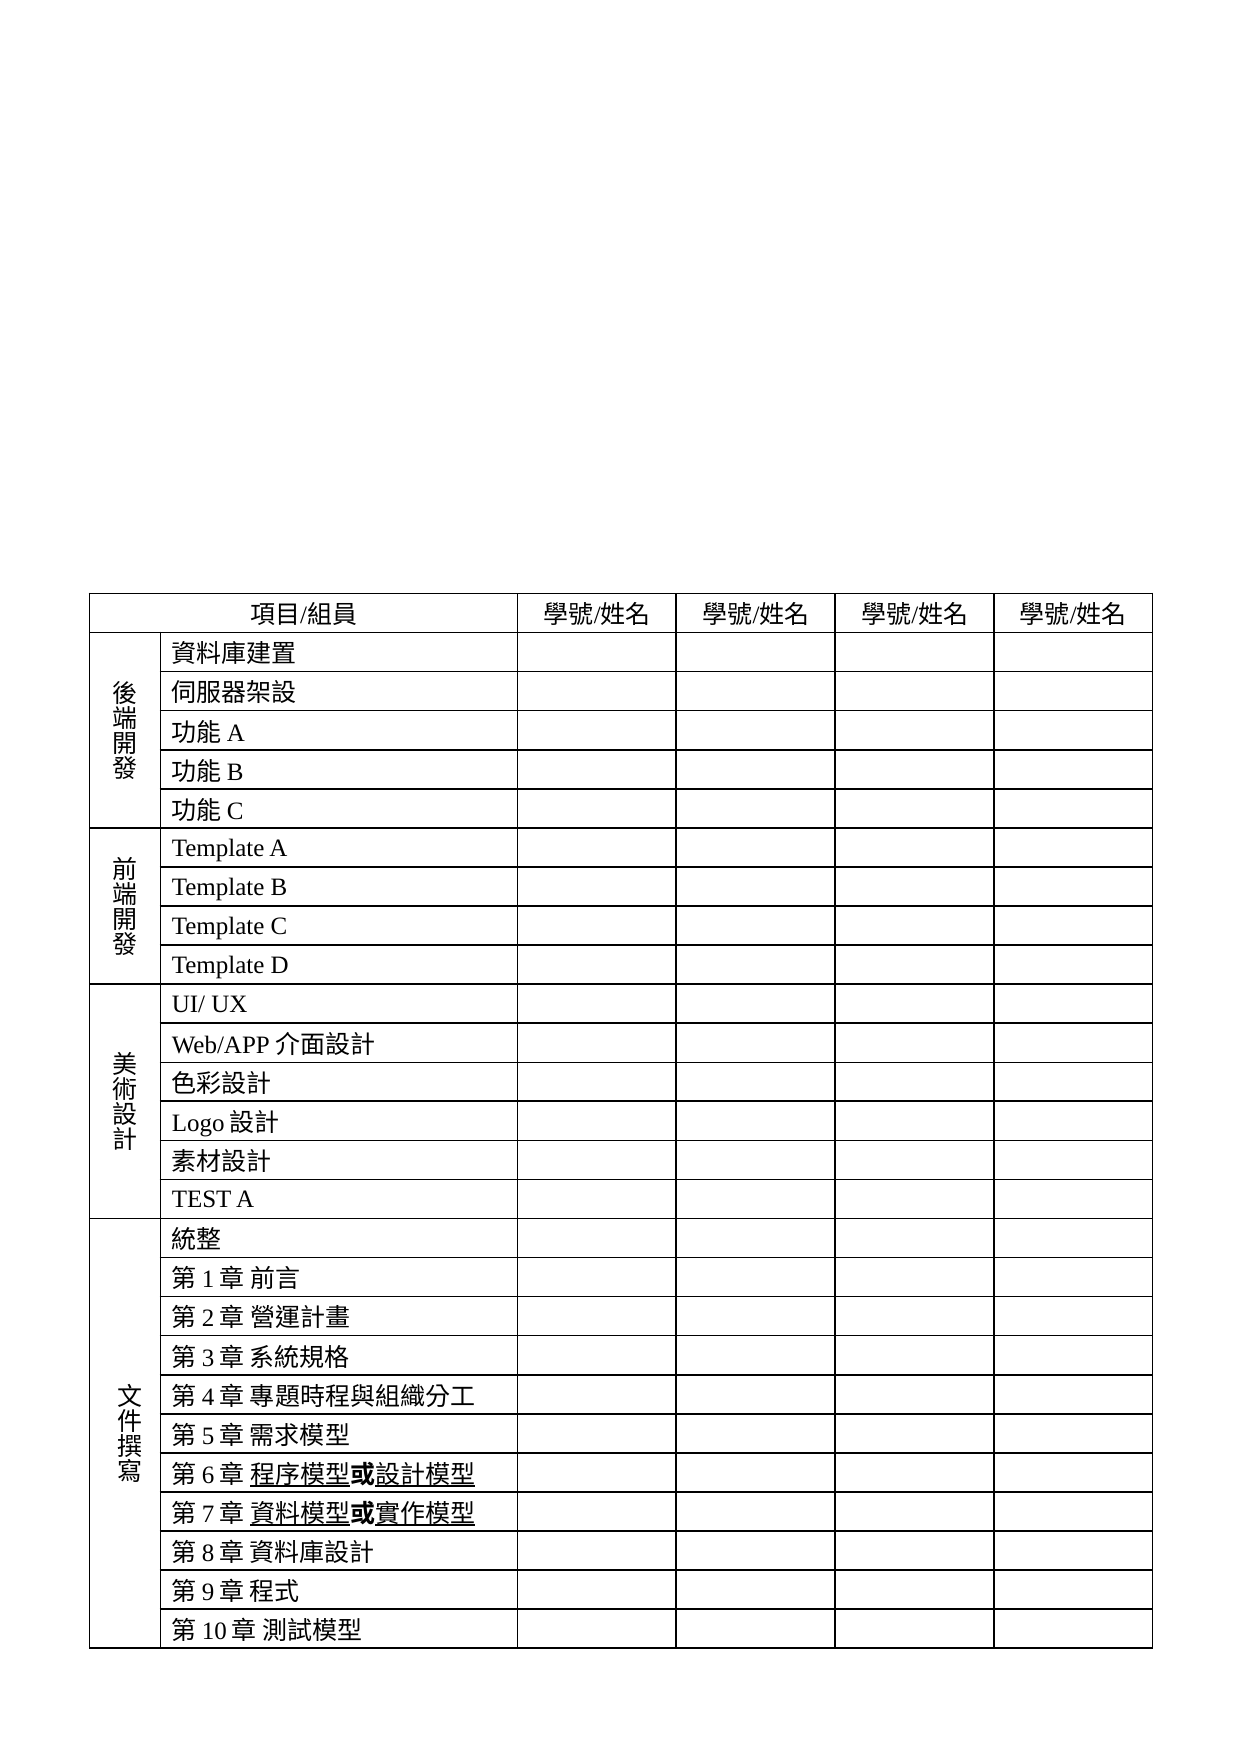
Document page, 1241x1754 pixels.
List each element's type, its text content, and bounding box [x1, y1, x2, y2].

table_cell 統整 [161, 1219, 517, 1257]
table_cell [995, 633, 1152, 671]
table_cell [677, 1532, 834, 1569]
table_cell [995, 829, 1152, 866]
table_cell 第5章 需求模型 [161, 1415, 517, 1452]
table_cell [995, 1063, 1152, 1100]
table_cell [518, 1297, 675, 1335]
table_cell 第8章 資料庫設計 [161, 1532, 517, 1569]
table_cell 第3章 系統規格 [161, 1336, 517, 1374]
table_cell Template B [161, 868, 517, 905]
table_cell [995, 751, 1152, 788]
table_cell [836, 1063, 993, 1100]
table_cell [836, 829, 993, 866]
table_cell [677, 1141, 834, 1178]
table_cell [677, 751, 834, 788]
table_header 學號/姓名 [518, 594, 675, 632]
table_cell [836, 1610, 993, 1647]
table_cell [518, 672, 675, 710]
table_cell [518, 1063, 675, 1100]
table_cell [677, 1024, 834, 1061]
table_cell [677, 1180, 834, 1218]
table_cell [518, 1571, 675, 1608]
table_cell [836, 633, 993, 671]
table_cell 伺服器架設 [161, 672, 517, 710]
table_cell [995, 1415, 1152, 1452]
table_cell [836, 1141, 993, 1178]
table_cell [677, 868, 834, 905]
table_cell [995, 1024, 1152, 1061]
table_cell [995, 1102, 1152, 1139]
table_cell 第2章 營運計畫 [161, 1297, 517, 1335]
table_cell [836, 1454, 993, 1491]
table_cell [995, 1180, 1152, 1218]
table_cell [995, 1336, 1152, 1374]
table_cell 第1章 前言 [161, 1258, 517, 1296]
table_cell Web/APP介面設計 [161, 1024, 517, 1061]
table_cell [995, 1219, 1152, 1257]
table_cell [836, 1180, 993, 1218]
table_cell 素材設計 [161, 1141, 517, 1178]
table_cell 功能B [161, 751, 517, 788]
table_cell [518, 1336, 675, 1374]
table_cell [836, 1219, 993, 1257]
table_cell [518, 1454, 675, 1491]
table_cell [677, 711, 834, 749]
table_cell [836, 1571, 993, 1608]
table_cell 色彩設計 [161, 1063, 517, 1100]
table_cell 功能A [161, 711, 517, 749]
table_cell 功能C [161, 790, 517, 827]
table_cell [677, 790, 834, 827]
table_cell [836, 1258, 993, 1296]
table_cell 後端開發 [90, 633, 160, 827]
table_cell [677, 1376, 834, 1413]
table_cell 第9章 程式 [161, 1571, 517, 1608]
table_cell [518, 946, 675, 983]
table_cell 資料庫建置 [161, 633, 517, 671]
table_cell [995, 868, 1152, 905]
table_cell [836, 1415, 993, 1452]
table_cell [677, 907, 834, 944]
table_cell 第6章 程序模型或設計模型 [161, 1454, 517, 1491]
table_cell [518, 1376, 675, 1413]
table_cell [677, 1336, 834, 1374]
table_cell [836, 672, 993, 710]
table_cell [677, 1063, 834, 1100]
table_cell [995, 1141, 1152, 1178]
table_cell [836, 711, 993, 749]
table_cell Template C [161, 907, 517, 944]
table_cell [677, 1571, 834, 1608]
table_cell [995, 790, 1152, 827]
table_cell [518, 1024, 675, 1061]
table_cell Template A [161, 829, 517, 866]
table_cell [836, 751, 993, 788]
table_cell [836, 907, 993, 944]
table_cell [677, 1610, 834, 1647]
table_cell 第4章 專題時程與組織分工 [161, 1376, 517, 1413]
table_cell [518, 711, 675, 749]
table_cell [836, 1024, 993, 1061]
table_cell [677, 1219, 834, 1257]
table_cell [677, 985, 834, 1022]
table_header 學號/姓名 [677, 594, 834, 632]
table_cell [995, 1571, 1152, 1608]
table_cell Template D [161, 946, 517, 983]
table_cell 文件撰寫 [90, 1219, 160, 1647]
table_cell [995, 1376, 1152, 1413]
table_cell [518, 1532, 675, 1569]
table_cell [518, 985, 675, 1022]
table_header 學號/姓名 [836, 594, 993, 632]
table_cell [518, 1180, 675, 1218]
table_cell [995, 946, 1152, 983]
table_cell [518, 1102, 675, 1139]
table_cell [677, 1102, 834, 1139]
table_cell [836, 946, 993, 983]
table_cell [677, 633, 834, 671]
table_cell [677, 1415, 834, 1452]
table_header 學號/姓名 [995, 594, 1152, 632]
table_cell [995, 711, 1152, 749]
table_cell [995, 985, 1152, 1022]
table_cell [836, 1297, 993, 1335]
table_cell [677, 1258, 834, 1296]
table_cell [995, 907, 1152, 944]
table_cell 第10章 測試模型 [161, 1610, 517, 1647]
table_cell [995, 1610, 1152, 1647]
table_cell 第7章 資料模型或實作模型 [161, 1493, 517, 1530]
table_cell Logo設計 [161, 1102, 517, 1139]
table_cell [836, 1493, 993, 1530]
table_header 項目/組員 [90, 594, 517, 632]
table_cell 美術設計 [90, 985, 160, 1218]
table_cell [518, 751, 675, 788]
table_cell [836, 868, 993, 905]
table_cell [518, 829, 675, 866]
table_cell [836, 1376, 993, 1413]
table_cell [995, 1297, 1152, 1335]
table_cell [677, 1454, 834, 1491]
table_cell [677, 946, 834, 983]
table_cell [677, 1297, 834, 1335]
table_cell [836, 1532, 993, 1569]
table_cell [836, 985, 993, 1022]
table_cell [677, 829, 834, 866]
table_cell [518, 1610, 675, 1647]
table_cell [836, 1336, 993, 1374]
table_cell [518, 907, 675, 944]
table_cell TEST A [161, 1180, 517, 1218]
table_cell [836, 790, 993, 827]
table_cell UI/ UX [161, 985, 517, 1022]
table_cell [518, 1493, 675, 1530]
table_cell [995, 1493, 1152, 1530]
table_cell [518, 1415, 675, 1452]
table_cell [995, 1258, 1152, 1296]
table_cell [677, 672, 834, 710]
table_cell [836, 1102, 993, 1139]
table_cell [518, 1141, 675, 1178]
table_cell [995, 672, 1152, 710]
table_cell [518, 1258, 675, 1296]
table_cell 前端開發 [90, 829, 160, 983]
table_cell [995, 1532, 1152, 1569]
table_cell [677, 1493, 834, 1530]
table_cell [518, 1219, 675, 1257]
table_cell [518, 633, 675, 671]
table_cell [995, 1454, 1152, 1491]
table_cell [518, 790, 675, 827]
table_cell [518, 868, 675, 905]
